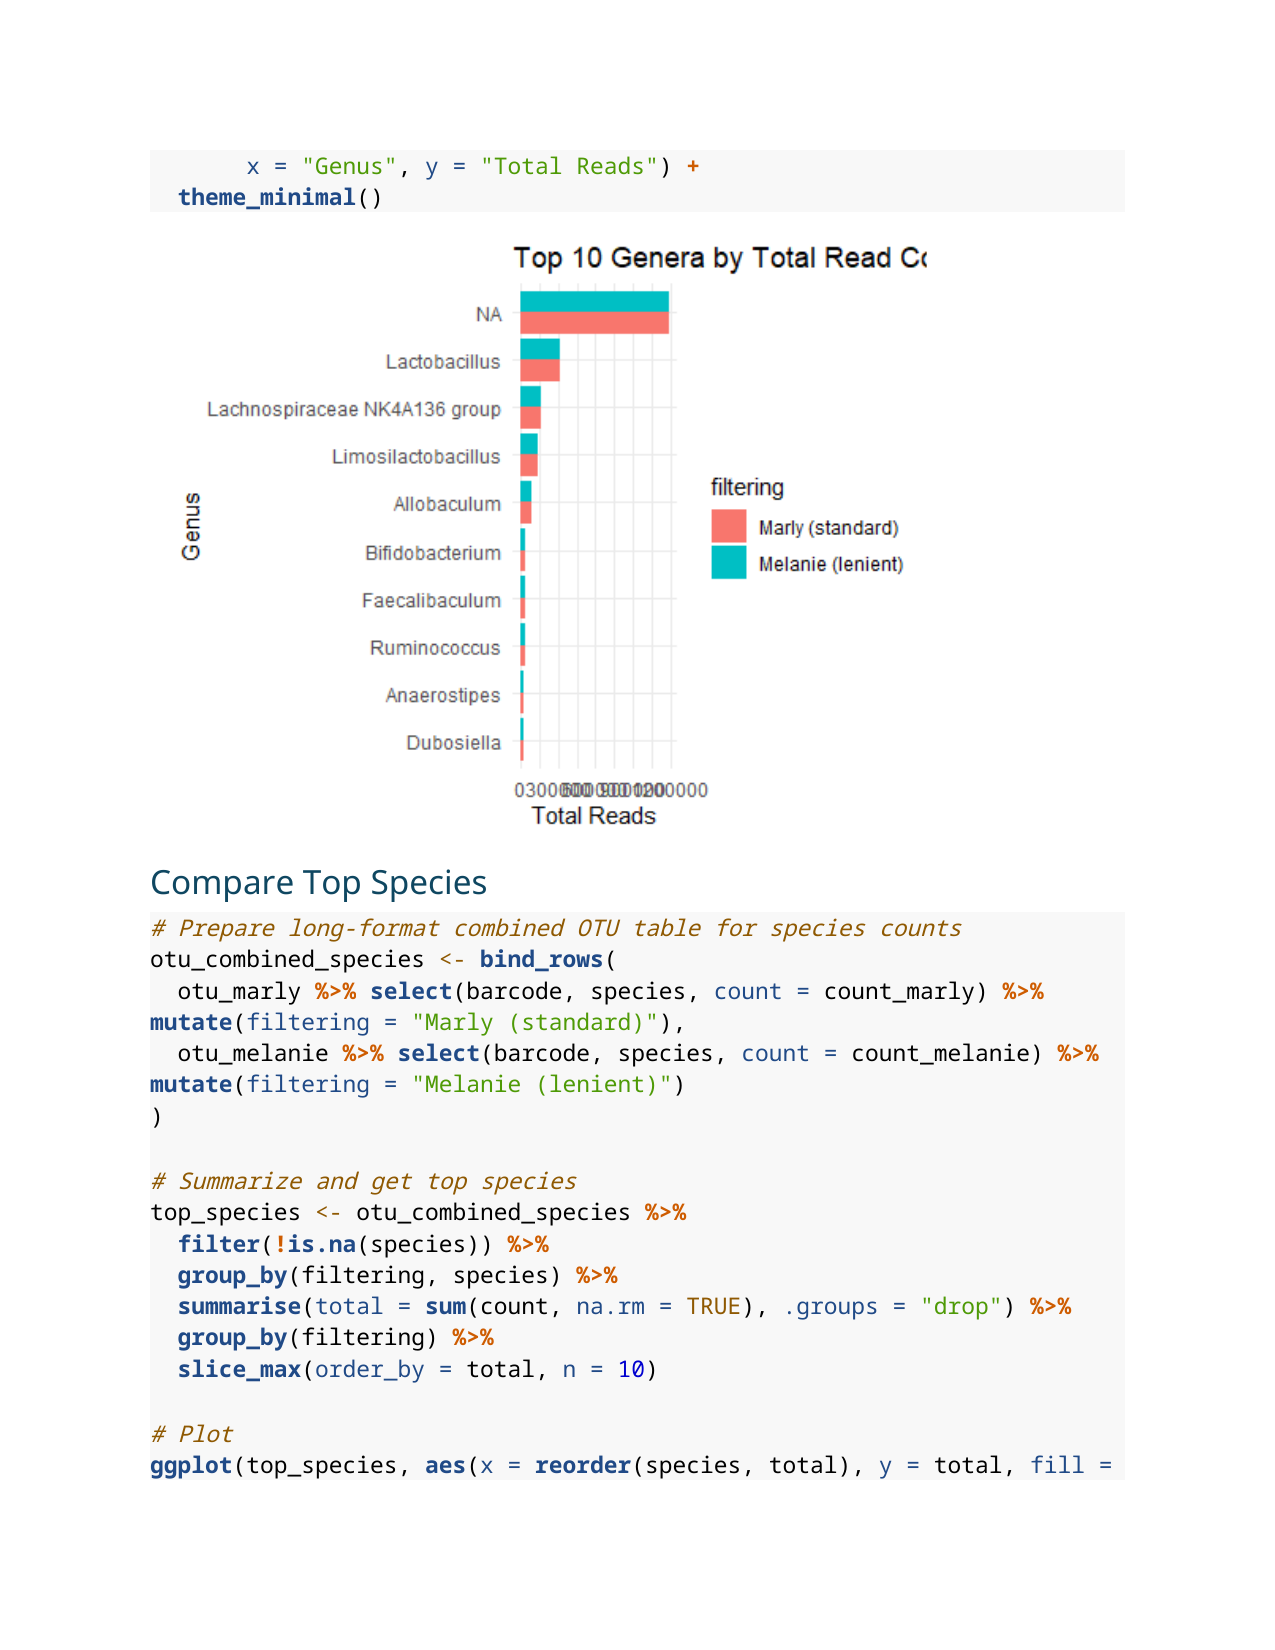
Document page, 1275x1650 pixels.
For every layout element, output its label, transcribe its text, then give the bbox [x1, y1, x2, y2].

picture [168, 233, 927, 840]
subtitle Compare Top Species [150, 858, 1125, 904]
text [150, 912, 1125, 1480]
